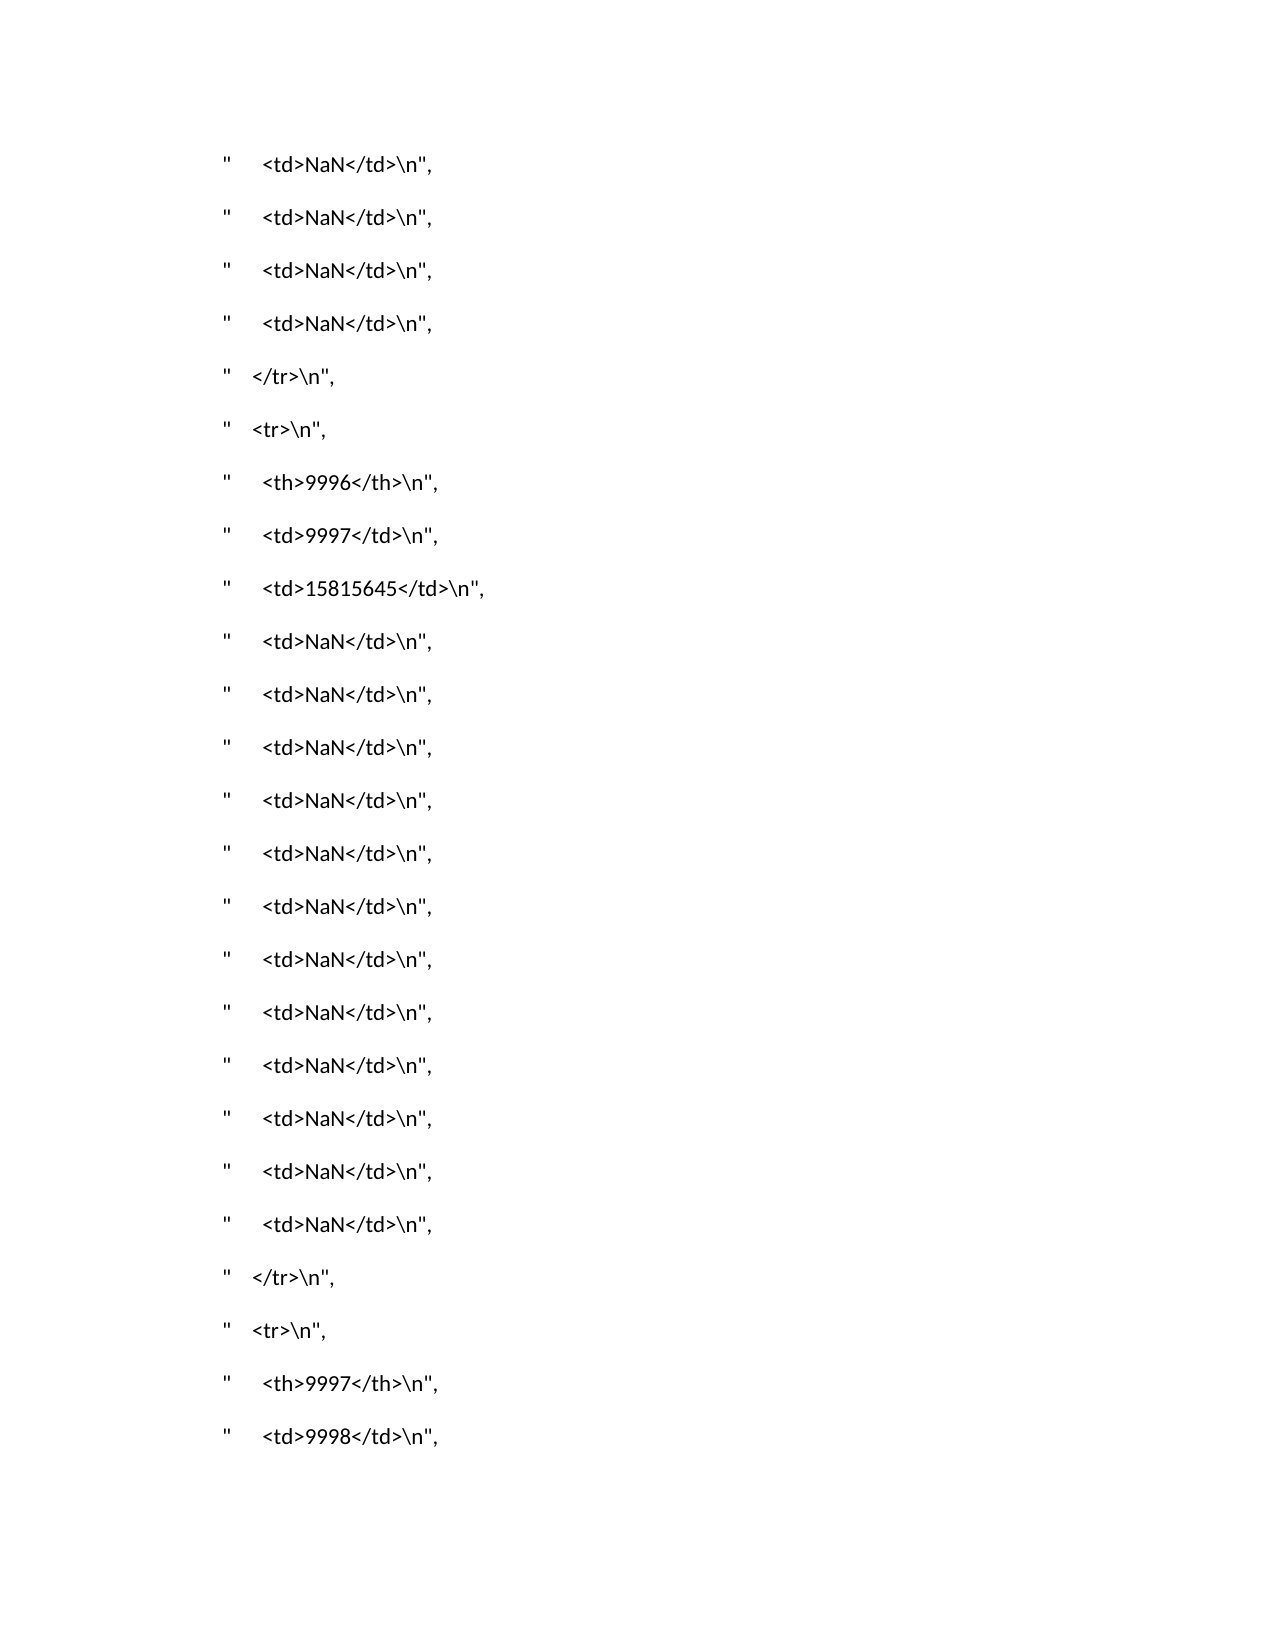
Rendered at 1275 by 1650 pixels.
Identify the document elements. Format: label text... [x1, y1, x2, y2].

text " <td>NaN</td>\n", [150, 680, 1125, 708]
text " <td>9998</td>\n", [150, 1422, 1125, 1451]
text " <td>15815645</td>\n", [150, 574, 1125, 602]
text " <td>NaN</td>\n", [150, 256, 1125, 284]
text " <td>NaN</td>\n", [150, 839, 1125, 867]
text " <td>NaN</td>\n", [150, 998, 1125, 1026]
text " <td>NaN</td>\n", [150, 1210, 1125, 1238]
text " <td>NaN</td>\n", [150, 733, 1125, 761]
text " </tr>\n", [150, 1263, 1125, 1291]
text " <td>NaN</td>\n", [150, 1157, 1125, 1185]
text " </tr>\n", [150, 362, 1125, 390]
text " <td>NaN</td>\n", [150, 309, 1125, 337]
text " <td>NaN</td>\n", [150, 627, 1125, 655]
text " <td>9997</td>\n", [150, 521, 1125, 549]
text " <td>NaN</td>\n", [150, 1051, 1125, 1079]
text " <tr>\n", [150, 1316, 1125, 1344]
text " <td>NaN</td>\n", [150, 150, 1125, 178]
text " <td>NaN</td>\n", [150, 786, 1125, 814]
text " <td>NaN</td>\n", [150, 892, 1125, 920]
text " <tr>\n", [150, 415, 1125, 443]
text " <th>9996</th>\n", [150, 468, 1125, 496]
text " <td>NaN</td>\n", [150, 945, 1125, 973]
text " <td>NaN</td>\n", [150, 1104, 1125, 1132]
text " <th>9997</th>\n", [150, 1369, 1125, 1397]
text " <td>NaN</td>\n", [150, 203, 1125, 231]
